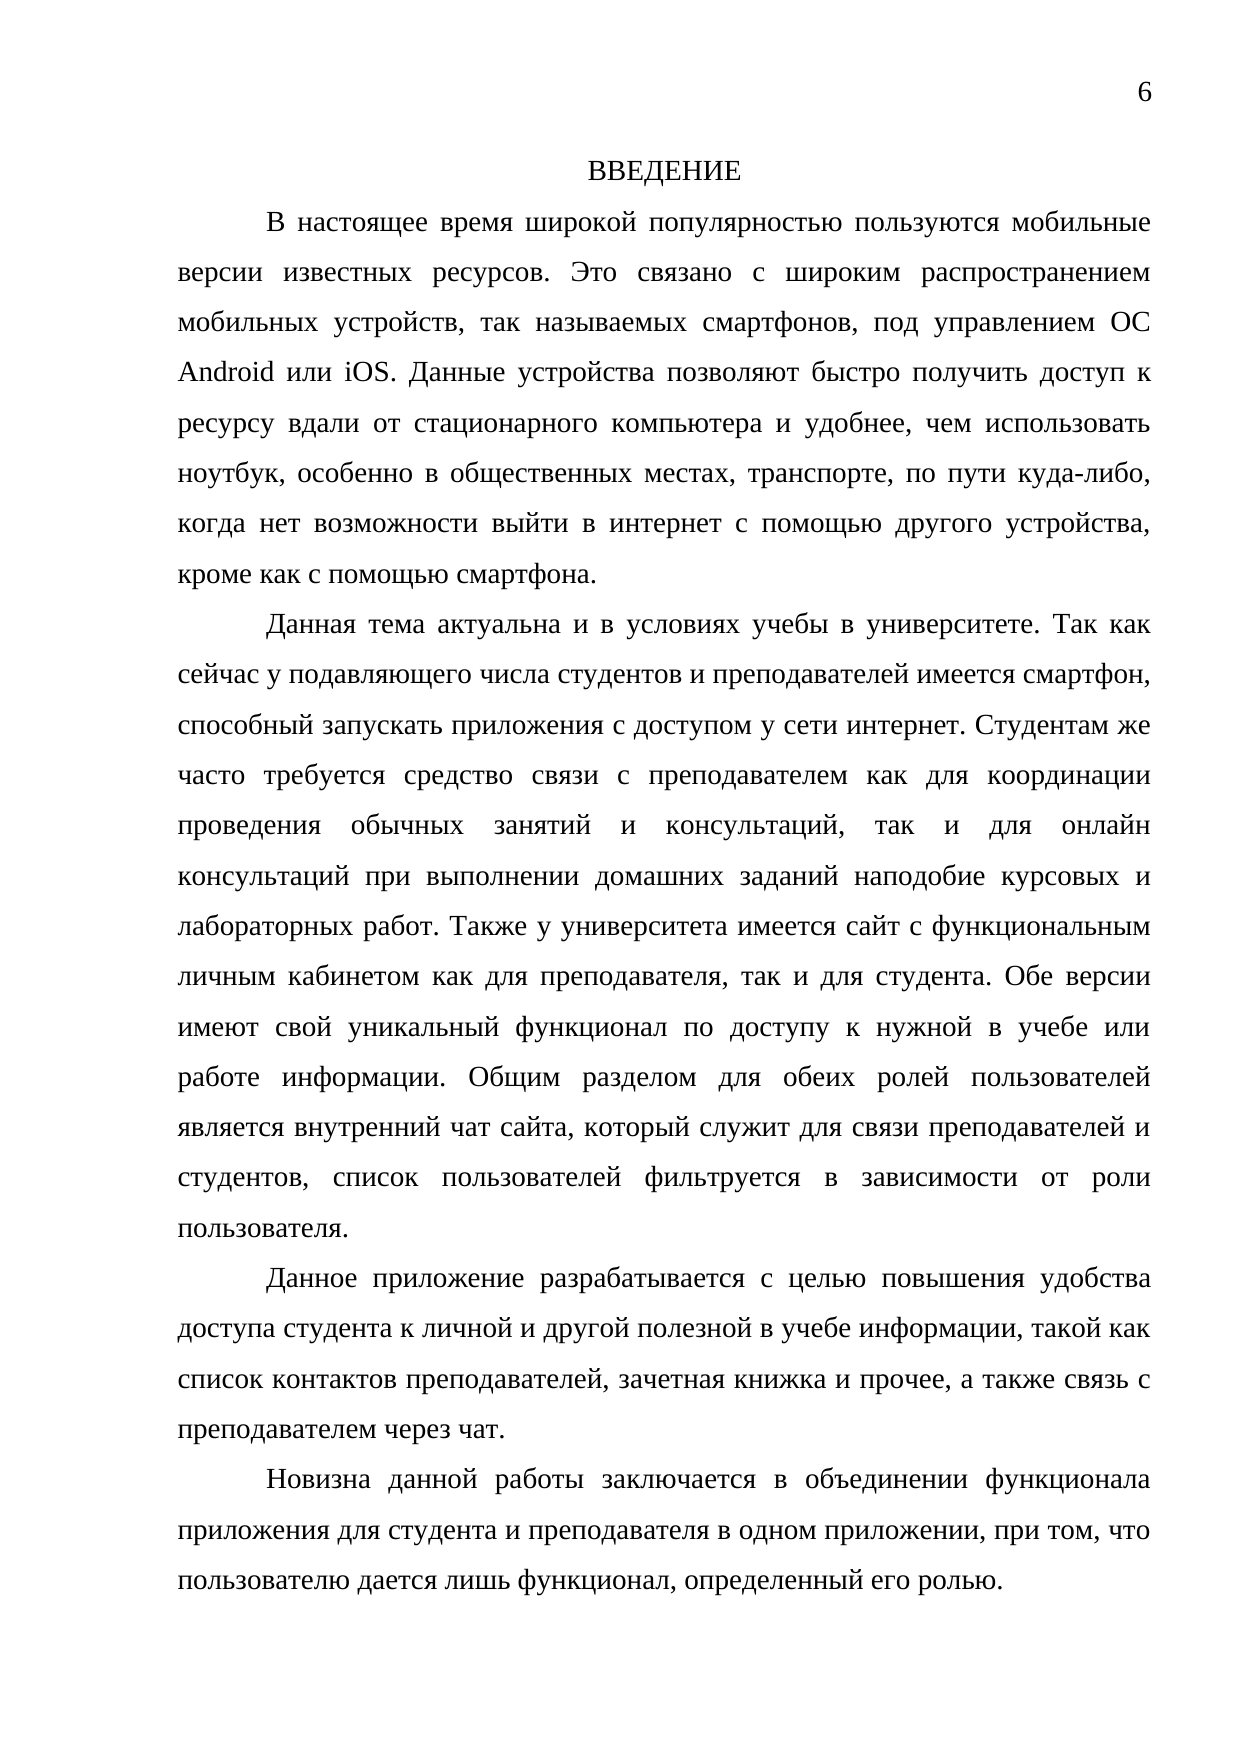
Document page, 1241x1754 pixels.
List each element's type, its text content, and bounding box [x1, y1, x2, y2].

text Новизна данной работы заключается в объединении функционала приложения для студента и преподавателя в одном приложении, при том, что пользователю дается лишь функционал, определенный его ролью. [177, 1461, 1152, 1596]
text Данное приложение разрабатывается с целью повышения удобства доступа студента к личной и другой полезной в учебе информации, такой как список контактов преподавателей, зачетная книжка и прочее, а также связь с преподавателем через чат. [177, 1260, 1152, 1445]
text Данная тема актуальна и в условиях учебы в университете. Так как сейчас у подавляющего числа студентов и преподавателей имеется смартфон, способный запускать приложения с доступом у сети интернет. Студентам же часто требуется средство связи с преподавателем как для координации проведения обычных занятий и консультаций, так и для онлайн консультаций при выполнении домашних заданий наподобие курсовых и лабораторных работ. Также у университета имеется сайт с функциональным личным кабинетом как для преподавателя, так и для студента. Обе версии имеют свой уникальный функционал по доступу к нужной в учебе или работе информации. Общим разделом для обеих ролей пользователей является внутренний чат сайта, который служит для связи преподавателей и студентов, список пользователей фильтруется в зависимости от роли пользователя. [177, 606, 1152, 1243]
subtitle ВВЕДЕНИЕ [177, 153, 1152, 187]
text В настоящее время широкой популярностью пользуются мобильные версии известных ресурсов. Это связано с широким распространением мобильных устройств, так называемых смартфонов, под управлением ОС Android или iOS. Данные устройства позволяют быстро получить доступ к ресурсу вдали от стационарного компьютера и удобнее, чем использовать ноутбук, особенно в общественных местах, транспорте, по пути куда-либо, когда нет возможности выйти в интернет с помощью другого устройства, кроме как с помощью смартфона. [177, 204, 1152, 589]
